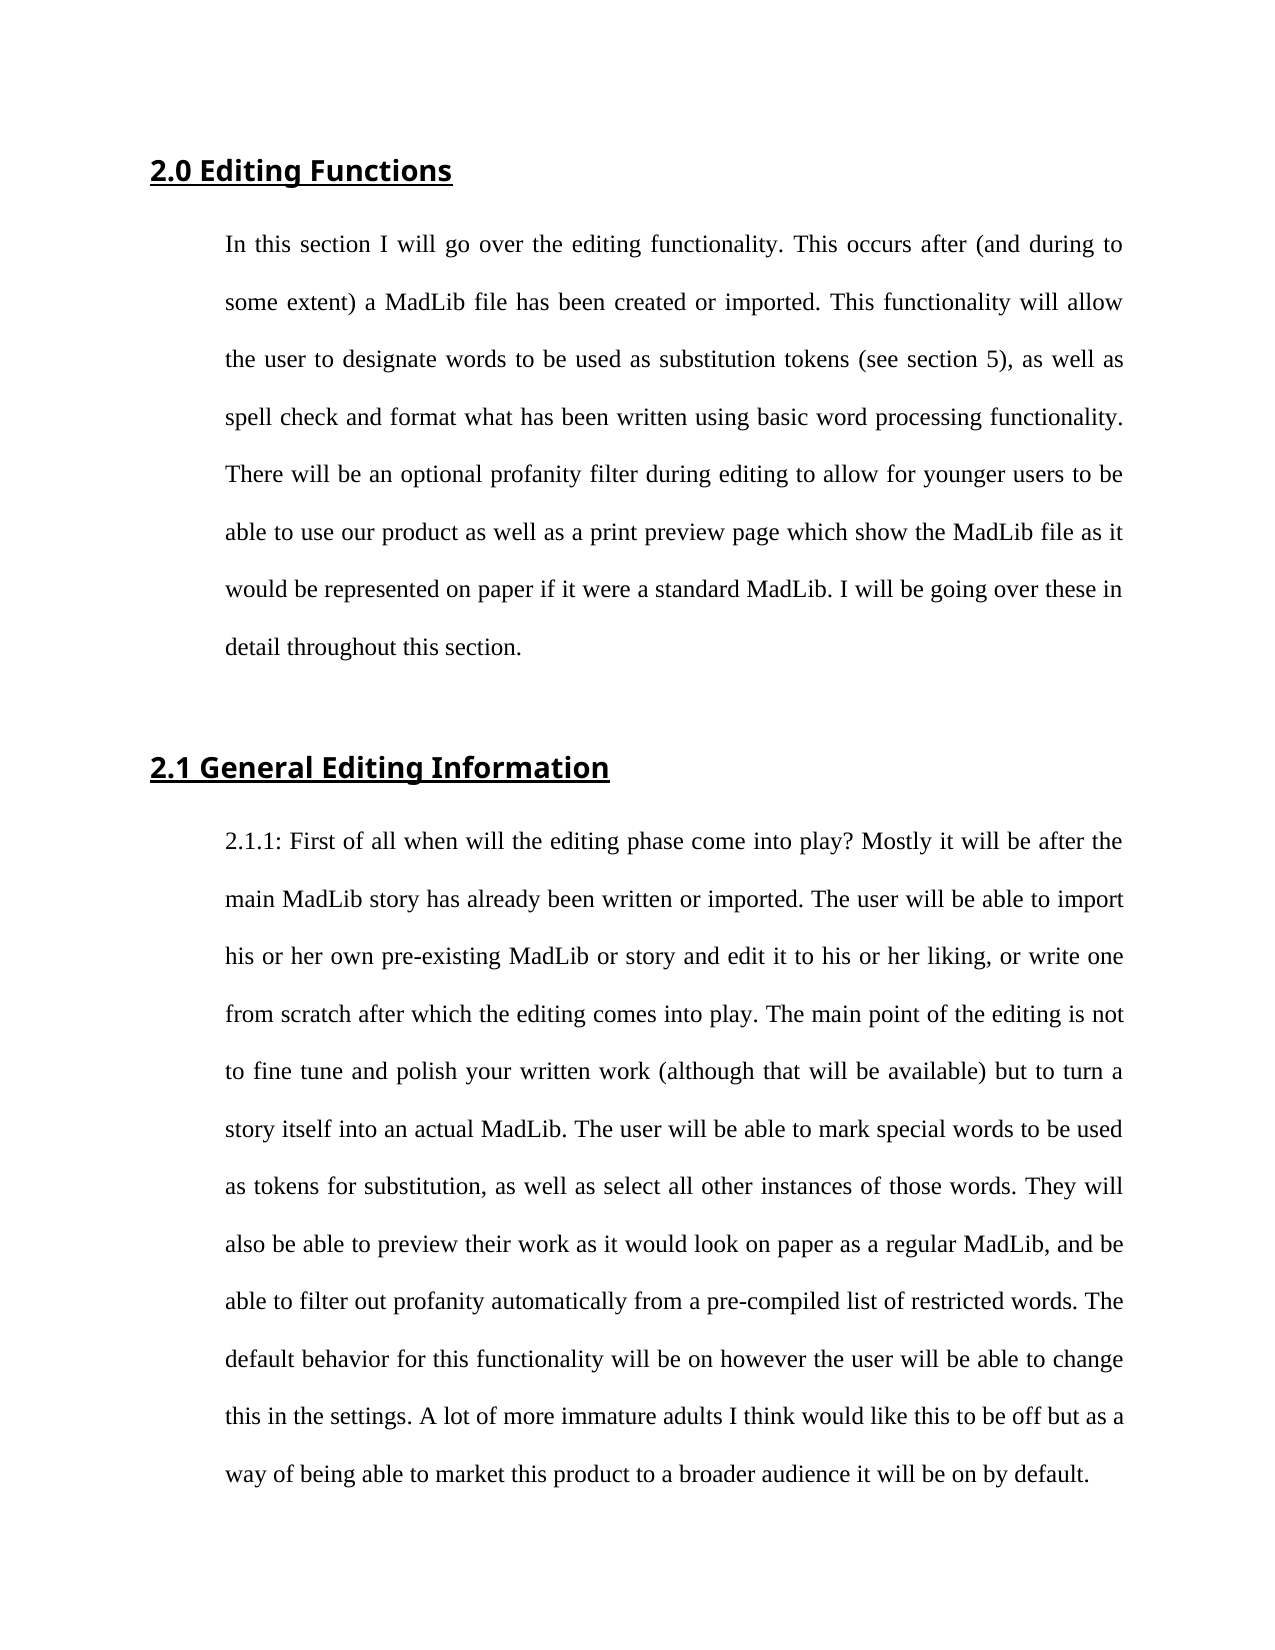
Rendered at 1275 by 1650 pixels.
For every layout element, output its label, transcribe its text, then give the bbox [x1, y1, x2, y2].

list 2.1.1: First of all when will the editing phase come into play? Mostly it will be after the main MadLib story has already been written or imported. The user will be able to import his or her own pre-existing MadLib or story and edit it to his or her liking, or write one from scratch after which the editing comes into play. The main point of the editing is not to fine tune and polish your written work (although that will be available) but to turn a story itself into an actual MadLib. The user will be able to mark special words to be used as tokens for substitution, as well as select all other instances of those words. They will also be able to preview their work as it would look on paper as a regular MadLib, and be able to filter out profanity automatically from a pre-compiled list of restricted words. The default behavior for this functionality will be on however the user will be able to change this in the settings. A lot of more immature adults I think would like this to be off but as a way of being able to market this product to a broader audience it will be on by default. [225, 826, 1125, 1487]
list In this section I will go over the editing functionality. This occurs after (and during to some extent) a MadLib file has been created or imported. This functionality will allow the user to designate words to be used as substitution tokens (see section 5), as well as spell check and format what has been written using basic word processing functionality. There will be an optional profanity filter during editing to allow for younger users to be able to use our product as well as a print preview page which show the MadLib file as it would be represented on paper if it were a standard MadLib. I will be going over these in detail throughout this section. [225, 229, 1125, 661]
text 2.1 General Editing Information [150, 747, 1125, 787]
text 2.0 Editing Functions [150, 150, 1125, 190]
